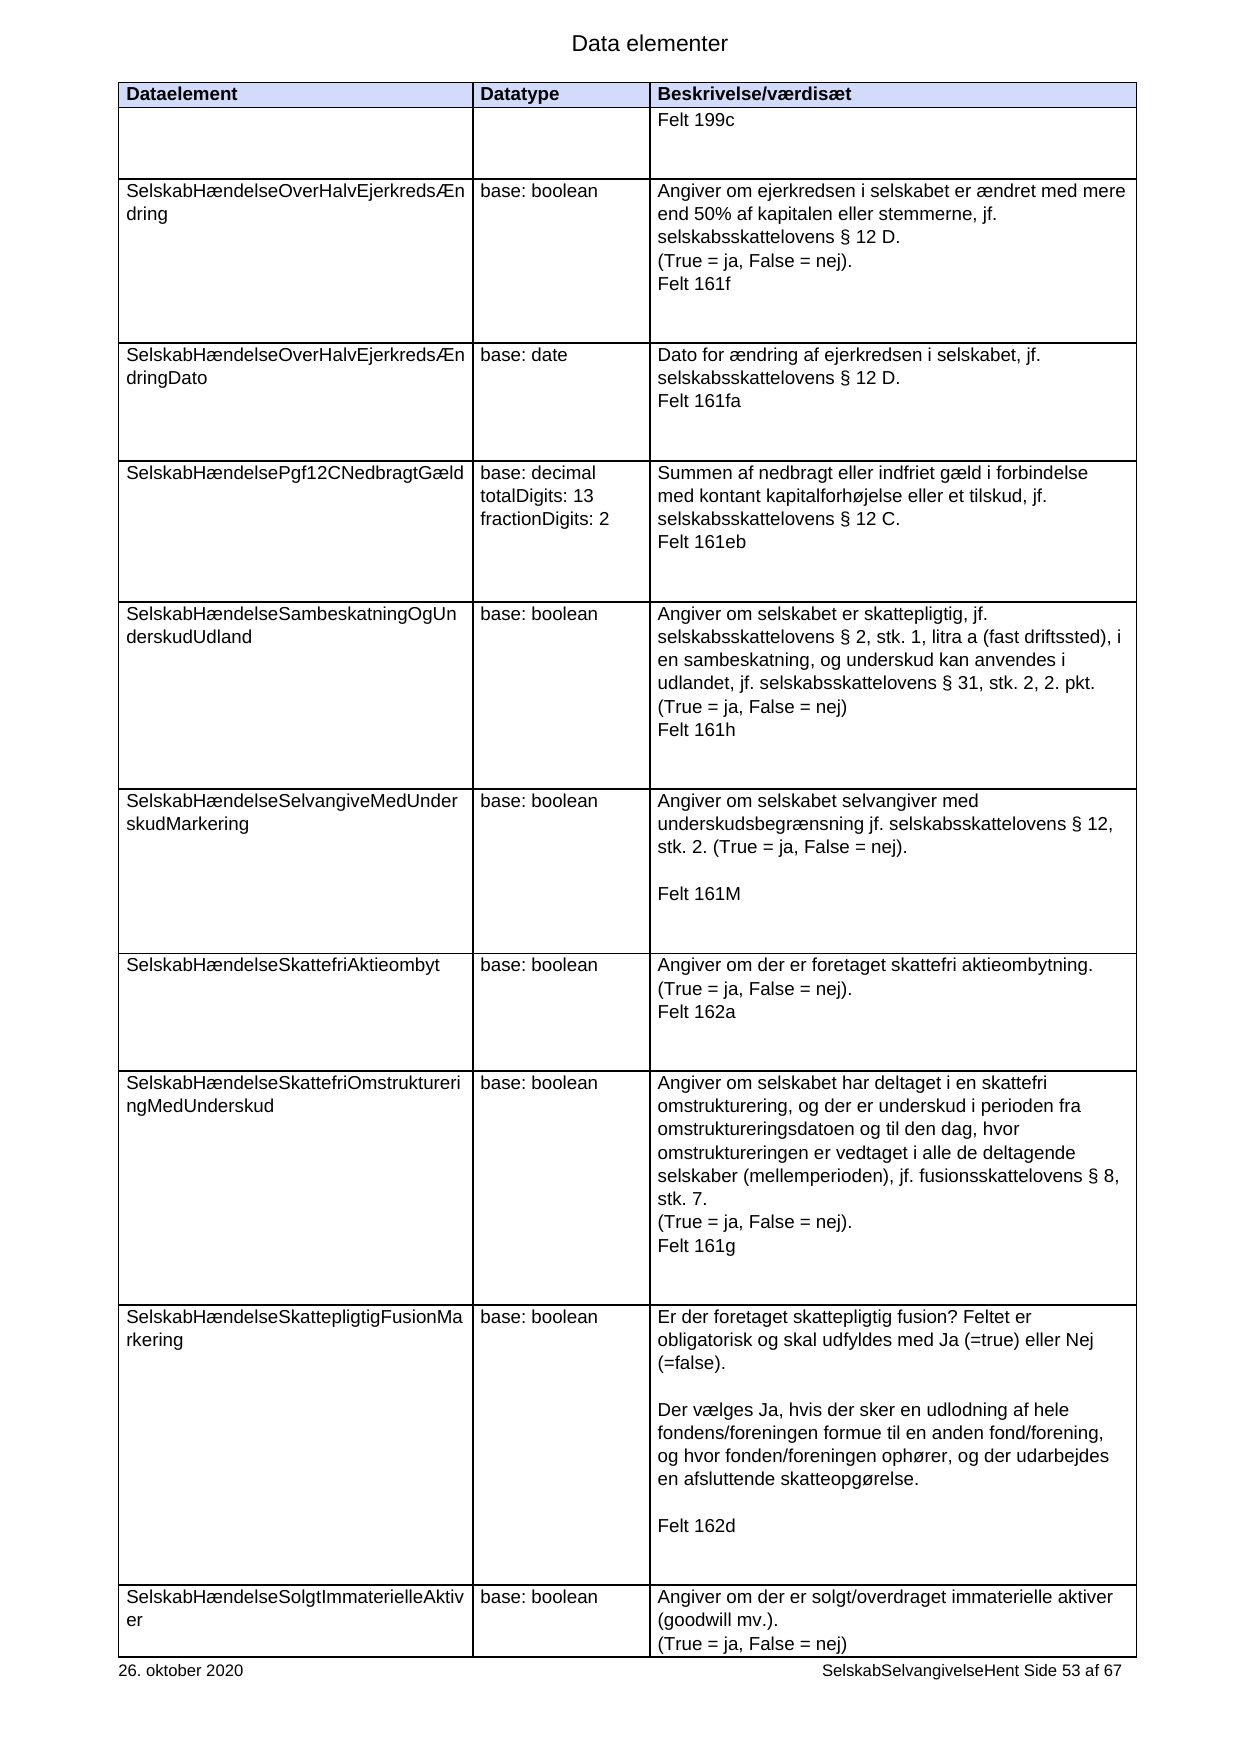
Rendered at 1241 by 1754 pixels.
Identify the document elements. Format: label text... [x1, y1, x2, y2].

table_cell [651, 1586, 1136, 1656]
table_cell SelskabHændelseSambeskatningOgUnderskudUdland [119, 603, 472, 788]
table_cell Er der foretaget skattepligtig fusion? Feltet er obligatorisk og skal udfyldes med Ja (=true) eller Nej (=false). Der vælges Ja, hvis der sker en udlodning af hele fondens/foreningen formue til en anden fond/forening, og hvor fonden/foreningen ophører, og der udarbejdes en afsluttende skatteopgørelse. Felt 162d [651, 1306, 1136, 1584]
table_header Dataelement [119, 83, 472, 107]
table_cell base: boolean [474, 1306, 649, 1584]
table_cell SelskabHændelseSkattefriOmstruktureringMedUnderskud [119, 1072, 472, 1304]
table_cell SelskabHændelseOverHalvEjerkredsÆndringDato [119, 344, 472, 460]
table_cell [119, 108, 472, 178]
table_cell base: boolean [474, 954, 649, 1070]
table_cell Summen af nedbragt eller indfriet gæld i forbindelse med kontant kapitalforhøjelse eller et tilskud, jf. selskabsskattelovens § 12 C. Felt 161eb [651, 462, 1136, 601]
table_cell base: boolean [474, 603, 649, 788]
table_cell base: decimal totalDigits: 13 fractionDigits: 2 [474, 462, 649, 601]
table_cell Angiver om selskabet selvangiver med underskudsbegrænsning jf. selskabsskattelovens § 12, stk. 2. (True = ja, False = nej). Felt 161M [651, 790, 1136, 952]
table_cell base: boolean [474, 790, 649, 952]
table_cell Angiver om selskabet har deltaget i en skattefri omstrukturering, og der er underskud i perioden fra omstruktureringsdatoen og til den dag, hvor omstruktureringen er vedtaget i alle de deltagende selskaber (mellemperioden), jf. fusionsskattelovens § 8, stk. 7. (True = ja, False = nej). Felt 161g [651, 1072, 1136, 1304]
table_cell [651, 108, 1136, 178]
table_cell Angiver om ejerkredsen i selskabet er ændret med mere end 50% af kapitalen eller stemmerne, jf. selskabsskattelovens § 12 D. (True = ja, False = nej). Felt 161f [651, 180, 1136, 342]
table_cell SelskabHændelsePgf12CNedbragtGæld [119, 462, 472, 601]
table_cell Angiver om selskabet er skattepligtig, jf. selskabsskattelovens § 2, stk. 1, litra a (fast driftssted), i en sambeskatning, og underskud kan anvendes i udlandet, jf. selskabsskattelovens § 31, stk. 2, 2. pkt. (True = ja, False = nej) Felt 161h [651, 603, 1136, 788]
table_header Datatype [474, 83, 649, 107]
table_cell base: boolean [474, 180, 649, 342]
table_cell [119, 1586, 472, 1656]
table_cell base: boolean [474, 1072, 649, 1304]
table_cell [474, 108, 649, 178]
table_cell SelskabHændelseOverHalvEjerkredsÆndring [119, 180, 472, 342]
table_cell base: date [474, 344, 649, 460]
table_cell SelskabHændelseSelvangiveMedUnderskudMarkering [119, 790, 472, 952]
table_cell Angiver om der er foretaget skattefri aktieombytning. (True = ja, False = nej). Felt 162a [651, 954, 1136, 1070]
table_cell SelskabHændelseSkattepligtigFusionMarkering [119, 1306, 472, 1584]
table_cell base: boolean [474, 1586, 649, 1656]
table_cell SelskabHændelseSkattefriAktieombyt [119, 954, 472, 1070]
table_cell Dato for ændring af ejerkredsen i selskabet, jf. selskabsskattelovens § 12 D. Felt 161fa [651, 344, 1136, 460]
table_header Beskrivelse/værdisæt [651, 83, 1136, 107]
